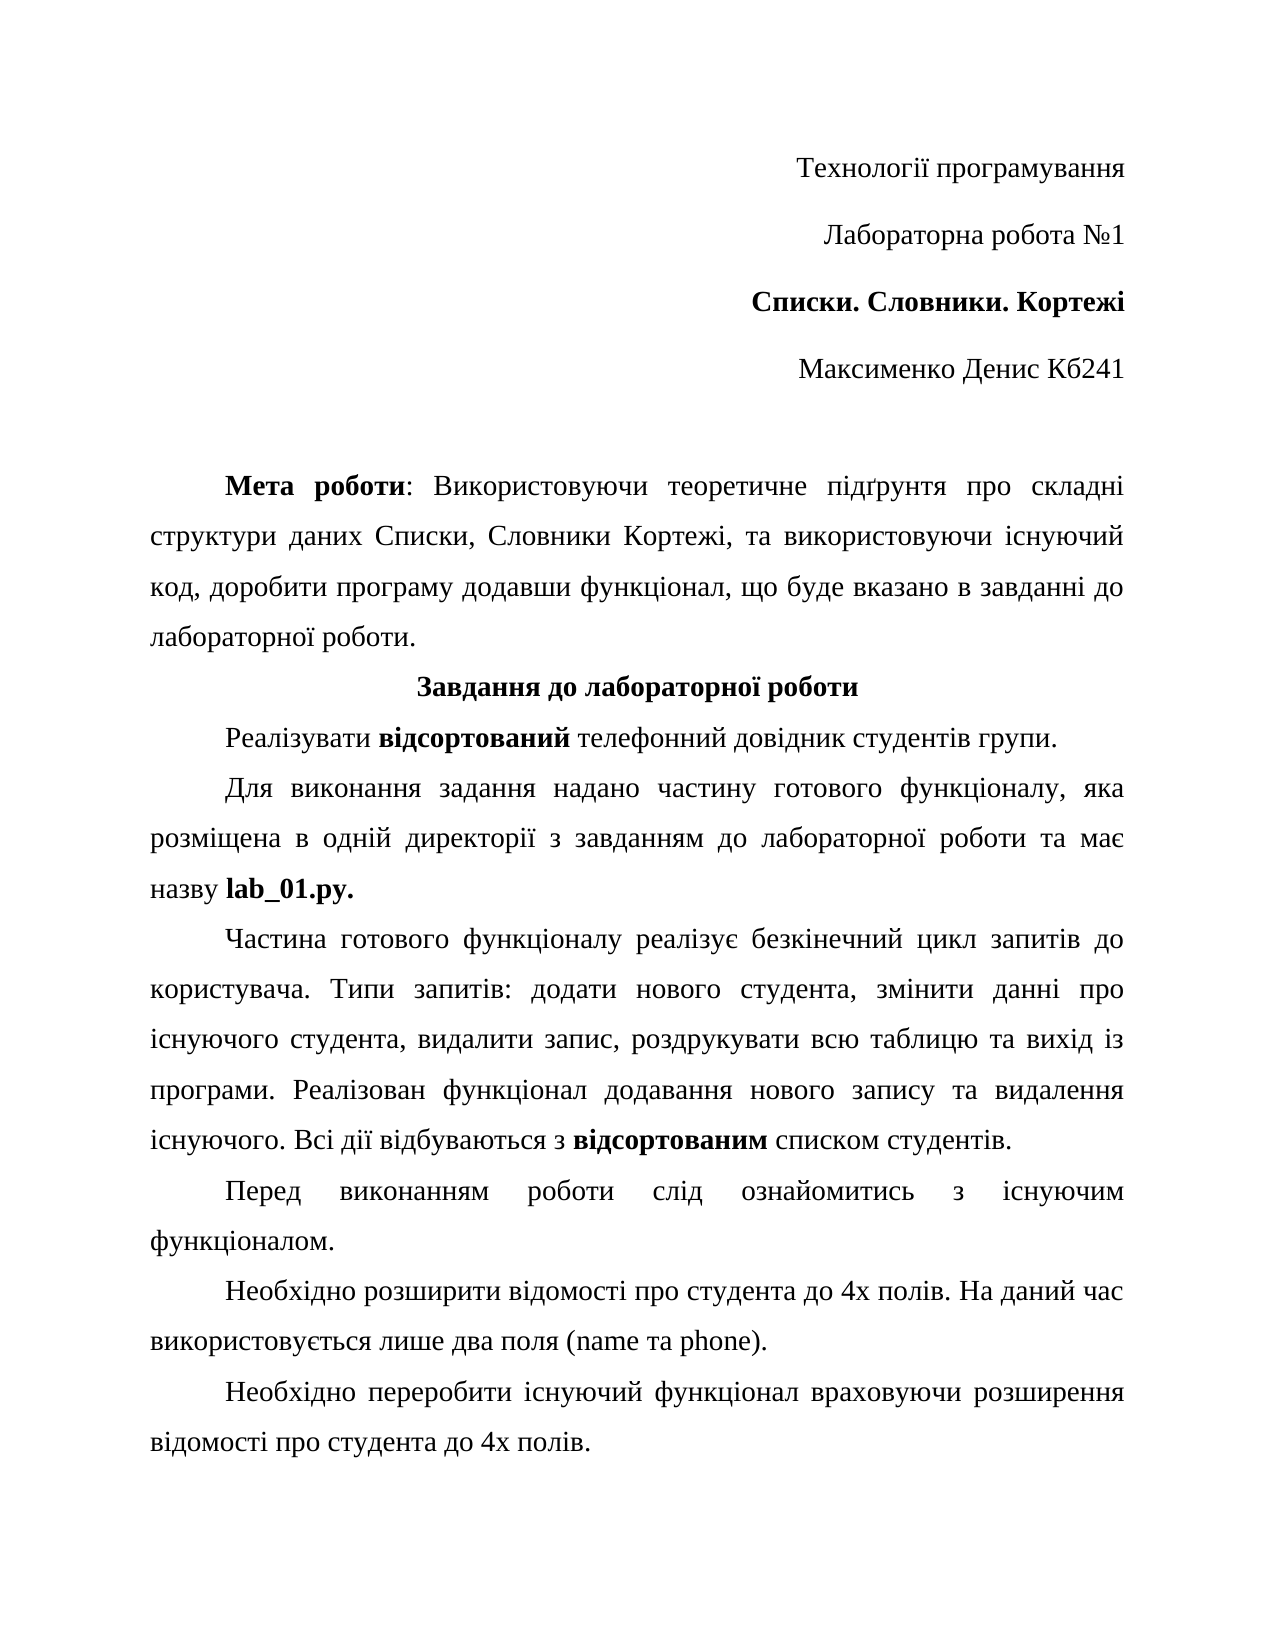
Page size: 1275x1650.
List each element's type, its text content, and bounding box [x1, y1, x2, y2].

text Технології програмування [150, 150, 1125, 183]
text Списки. Словники. Кортежі [150, 284, 1125, 317]
text Перед виконанням роботи слід ознайомитись з існуючим функціоналом. [150, 1173, 1125, 1256]
text Завдання до лабораторної роботи [150, 669, 1125, 703]
text Частина готового функціоналу реалізує безкінечний цикл запитів до користувача. Типи запитів: додати нового студента, змінити данні про існуючого студента, видалити запис, роздрукувати всю таблицю та вихід із програми. Реалізован функціонал додавання нового запису та видалення існуючого. Всі дії відбуваються з відсортованим списком студентів. [150, 921, 1125, 1156]
text Максименко Денис Кб241 [150, 351, 1125, 384]
text Для виконання задання надано частину готового функціоналу, яка розміщена в одній директорії з завданням до лабораторної роботи та має назву lab_01.py. [150, 770, 1125, 904]
text Необхідно переробити існуючий функціонал враховуючи розширення відомості про студента до 4х полів. [150, 1374, 1125, 1458]
text Мета роботи: Використовуючи теоретичне підґрунтя про складні структури даних Списки, Словники Кортежі, та використовуючи існуючий код, доробити програму додавши функціонал, що буде вказано в завданні до лабораторної роботи. [150, 468, 1125, 653]
text Лабораторна робота №1 [150, 217, 1125, 251]
text Реалізувати відсортований телефонний довідник студентів групи. [150, 720, 1125, 753]
text Необхідно розширити відомості про студента до 4х полів. На даний час використовується лише два поля (name та phone). [150, 1273, 1125, 1357]
